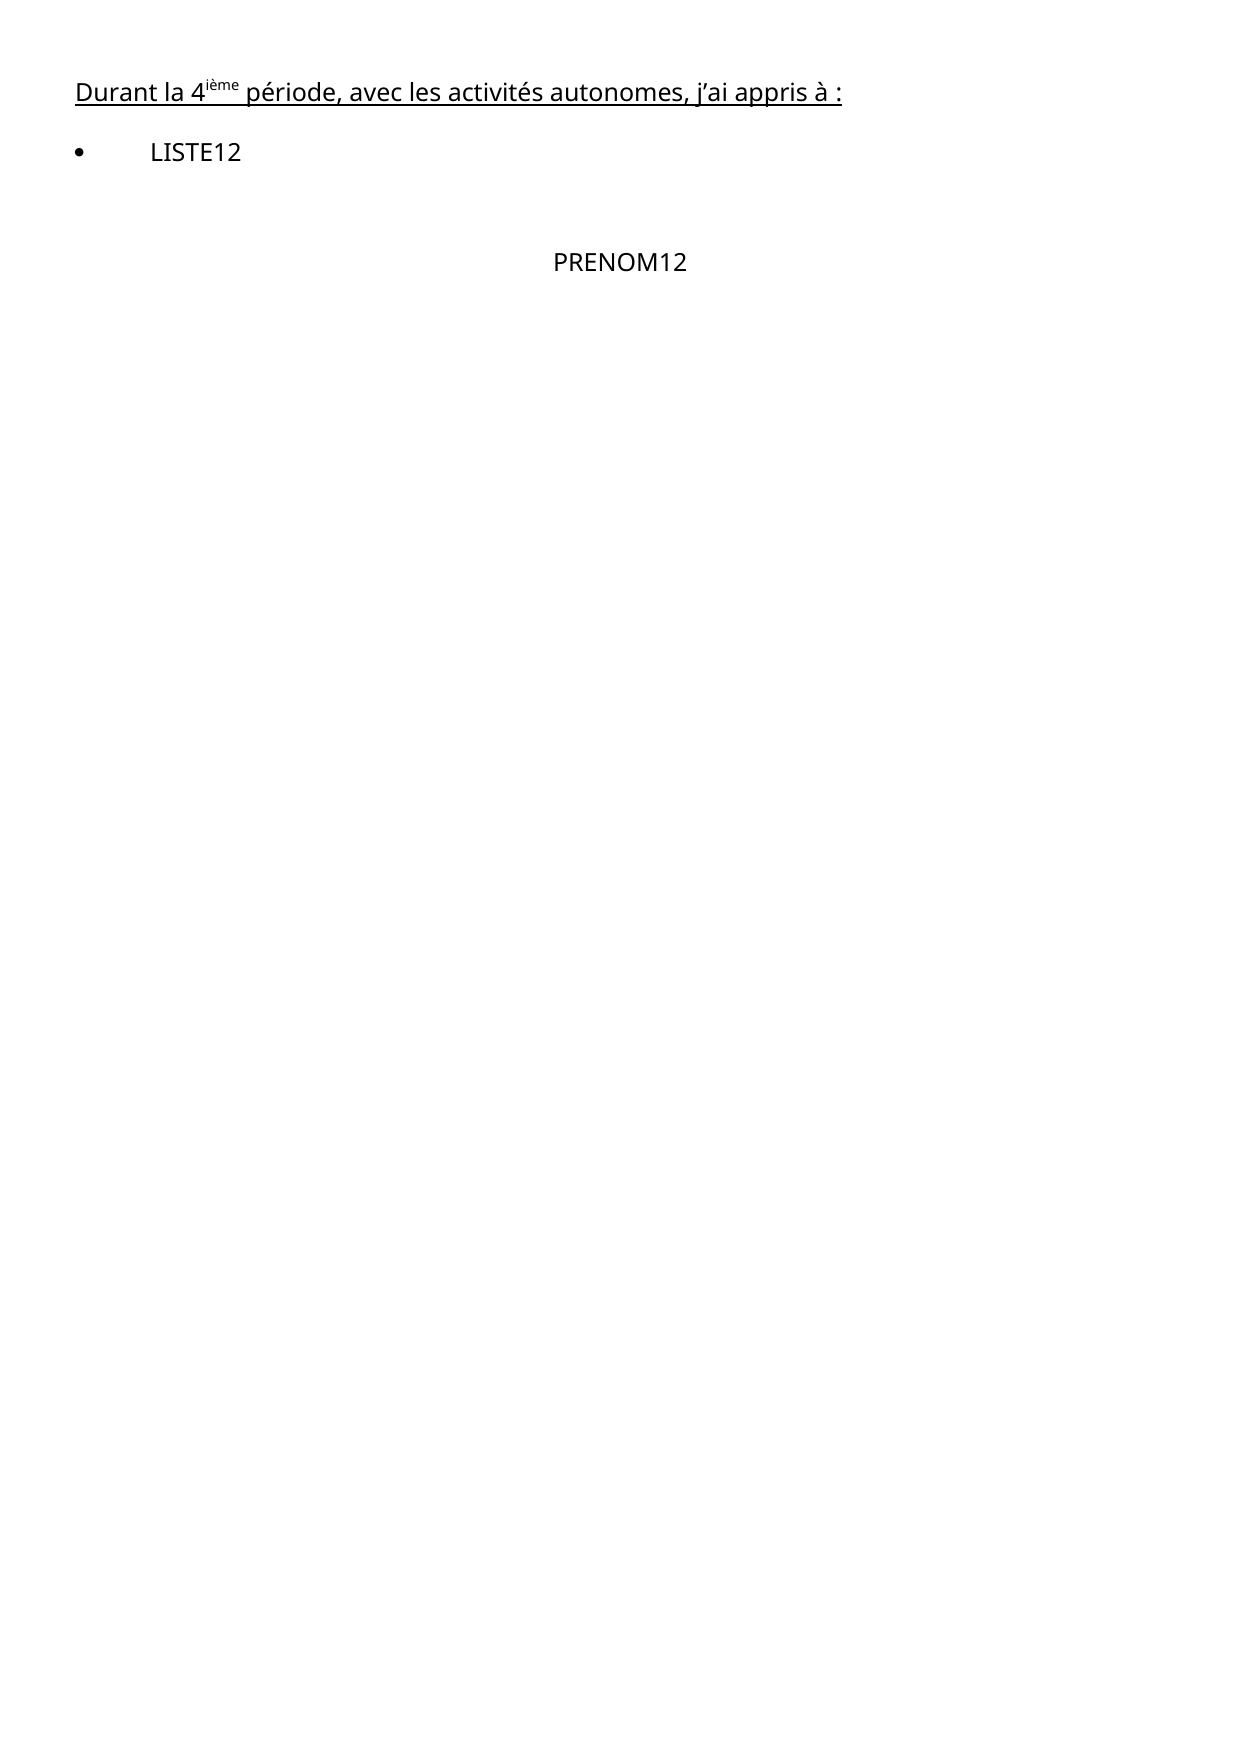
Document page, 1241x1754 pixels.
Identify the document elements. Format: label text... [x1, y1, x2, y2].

text Durant la 4ième période, avec les activités autonomes, j’ai appris à : [75, 75, 1168, 109]
text PRENOM12 [75, 245, 1165, 279]
list LISTE12 [75, 135, 1165, 169]
